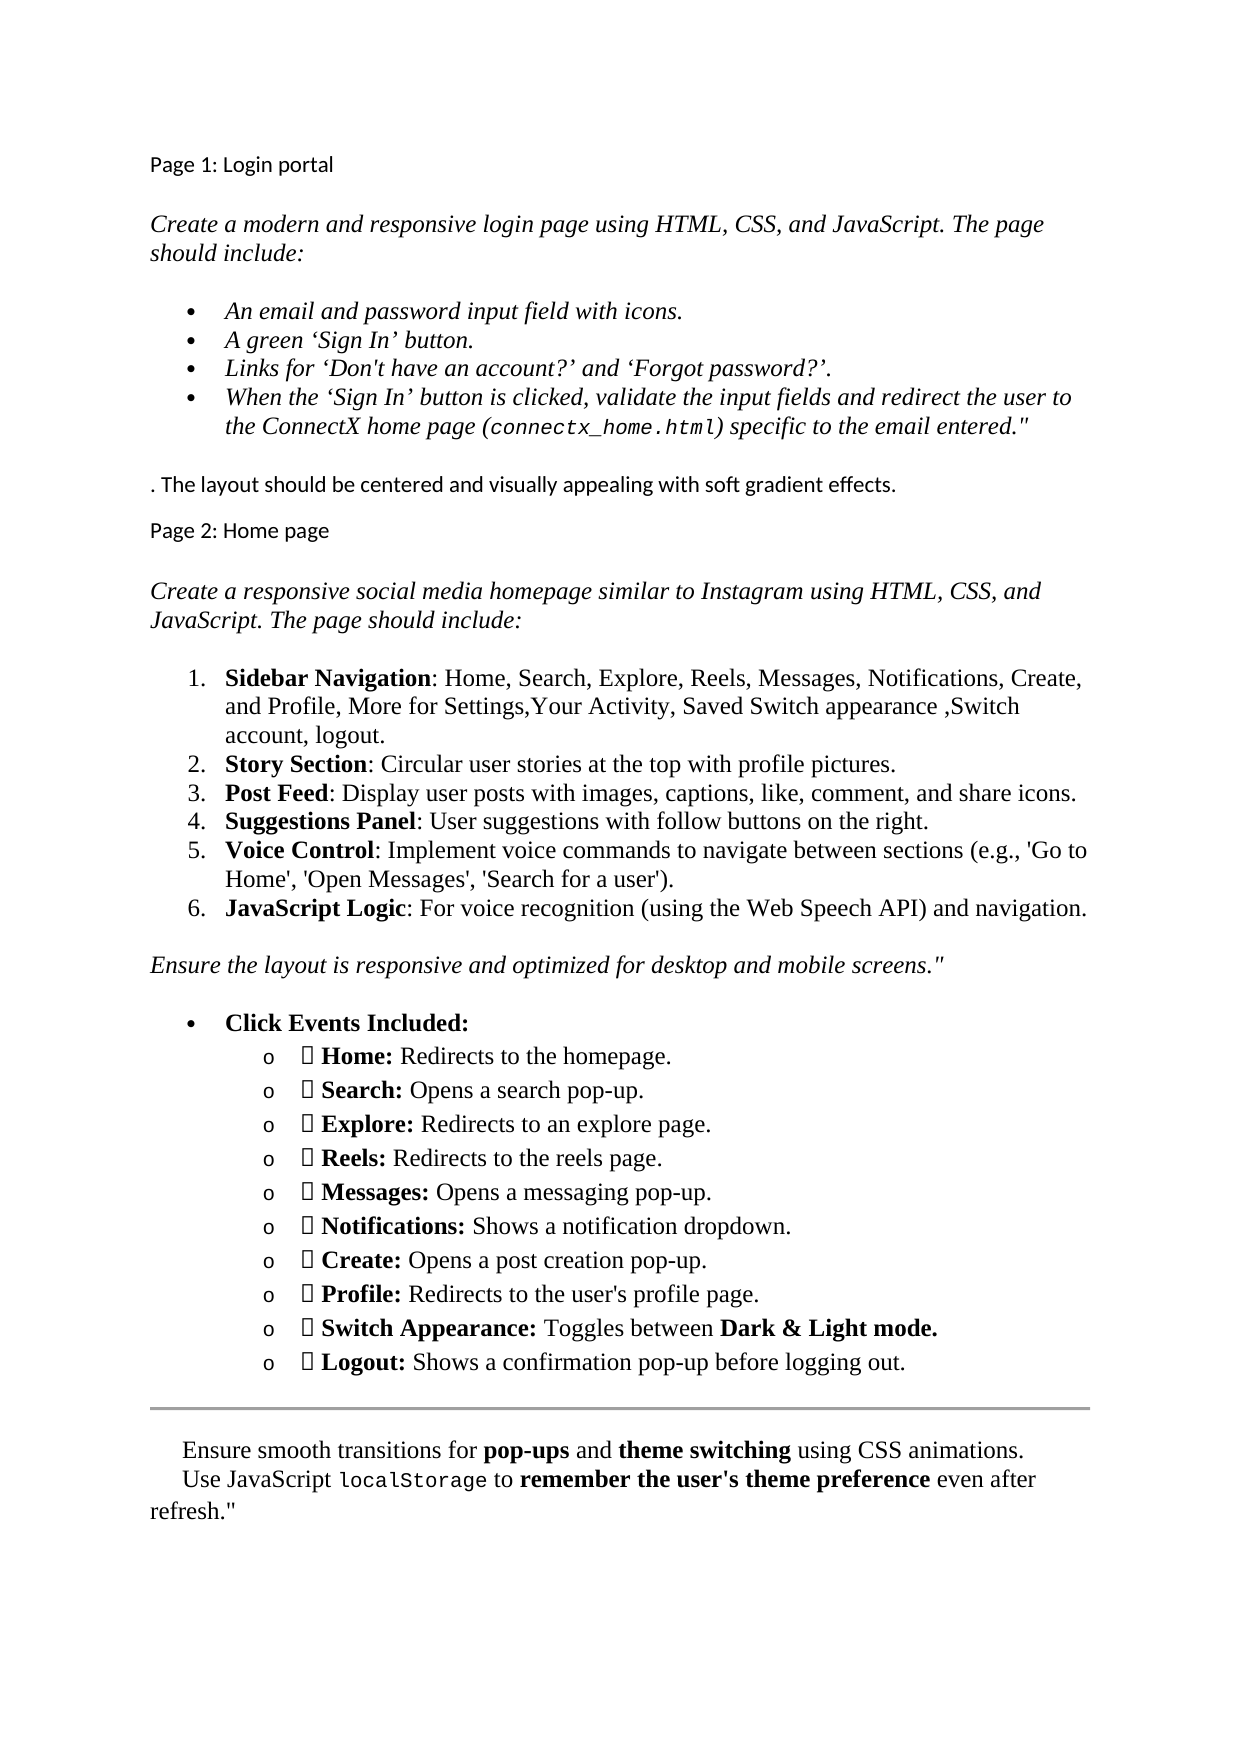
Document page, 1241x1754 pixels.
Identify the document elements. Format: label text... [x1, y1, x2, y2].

text  Ensure smooth transitions for pop-ups and theme switching using CSS animations. [150, 1435, 1090, 1464]
list An email and password input field with icons. [187, 296, 1090, 325]
list Voice Control: Implement voice commands to navigate between sections (e.g., 'Go to Home', 'Open Messages', 'Search for a user'). [187, 835, 1090, 893]
list Click Events Included: [187, 1008, 1090, 1037]
list ✅ Search: Opens a search pop-up. [262, 1071, 1090, 1105]
text Ensure the layout is responsive and optimized for desktop and mobile screens." [150, 951, 1090, 979]
text Page 2: Home page [150, 517, 1090, 545]
list When the ‘Sign In’ button is clicked, validate the input fields and redirect the user to the ConnectX home page (connectx_home.html) specific to the email entered." [187, 382, 1090, 441]
list Suggestions Panel: User suggestions with follow buttons on the right. [187, 806, 1090, 835]
list ✅ Messages: Opens a messaging pop-up. [262, 1173, 1090, 1208]
list ✅ Switch Appearance: Toggles between Dark & Light mode. [262, 1310, 1090, 1344]
text Page 1: Login portal [150, 150, 1090, 178]
list ✅ Home: Redirects to the homepage. [262, 1037, 1090, 1071]
list ✅ Create: Opens a post creation pop-up. [262, 1242, 1090, 1276]
list JavaScript Logic: For voice recognition (using the Web Speech API) and navigation. [187, 893, 1090, 921]
list ✅ Notifications: Shows a notification dropdown. [262, 1208, 1090, 1242]
list ✅ Explore: Redirects to an explore page. [262, 1105, 1090, 1139]
list ✅ Reels: Redirects to the reels page. [262, 1139, 1090, 1173]
text Create a modern and responsive login page using HTML, CSS, and JavaScript. The page should include: [150, 209, 1090, 267]
text Create a responsive social media homepage similar to Instagram using HTML, CSS, and JavaScript. The page should include: [150, 576, 1090, 633]
list ✅ Logout: Shows a confirmation pop-up before logging out. [262, 1344, 1090, 1378]
list ✅ Profile: Redirects to the user's profile page. [262, 1276, 1090, 1310]
list Post Feed: Display user posts with images, captions, like, comment, and share icons. [187, 778, 1090, 806]
list Sidebar Navigation: Home, Search, Explore, Reels, Messages, Notifications, Create, and Profile, More for Settings,Your Activity, Saved Switch appearance ,Switch account, logout. [187, 663, 1090, 749]
text . The layout should be centered and visually appealing with soft gradient effects. [150, 470, 1090, 498]
list Story Section: Circular user stories at the top with profile pictures. [187, 749, 1090, 778]
text  Use JavaScript localStorage to remember the user's theme preference even after refresh." [150, 1464, 1090, 1524]
list Links for ‘Don't have an account?’ and ‘Forgot password?’. [187, 353, 1090, 382]
list A green ‘Sign In’ button. [187, 325, 1090, 353]
